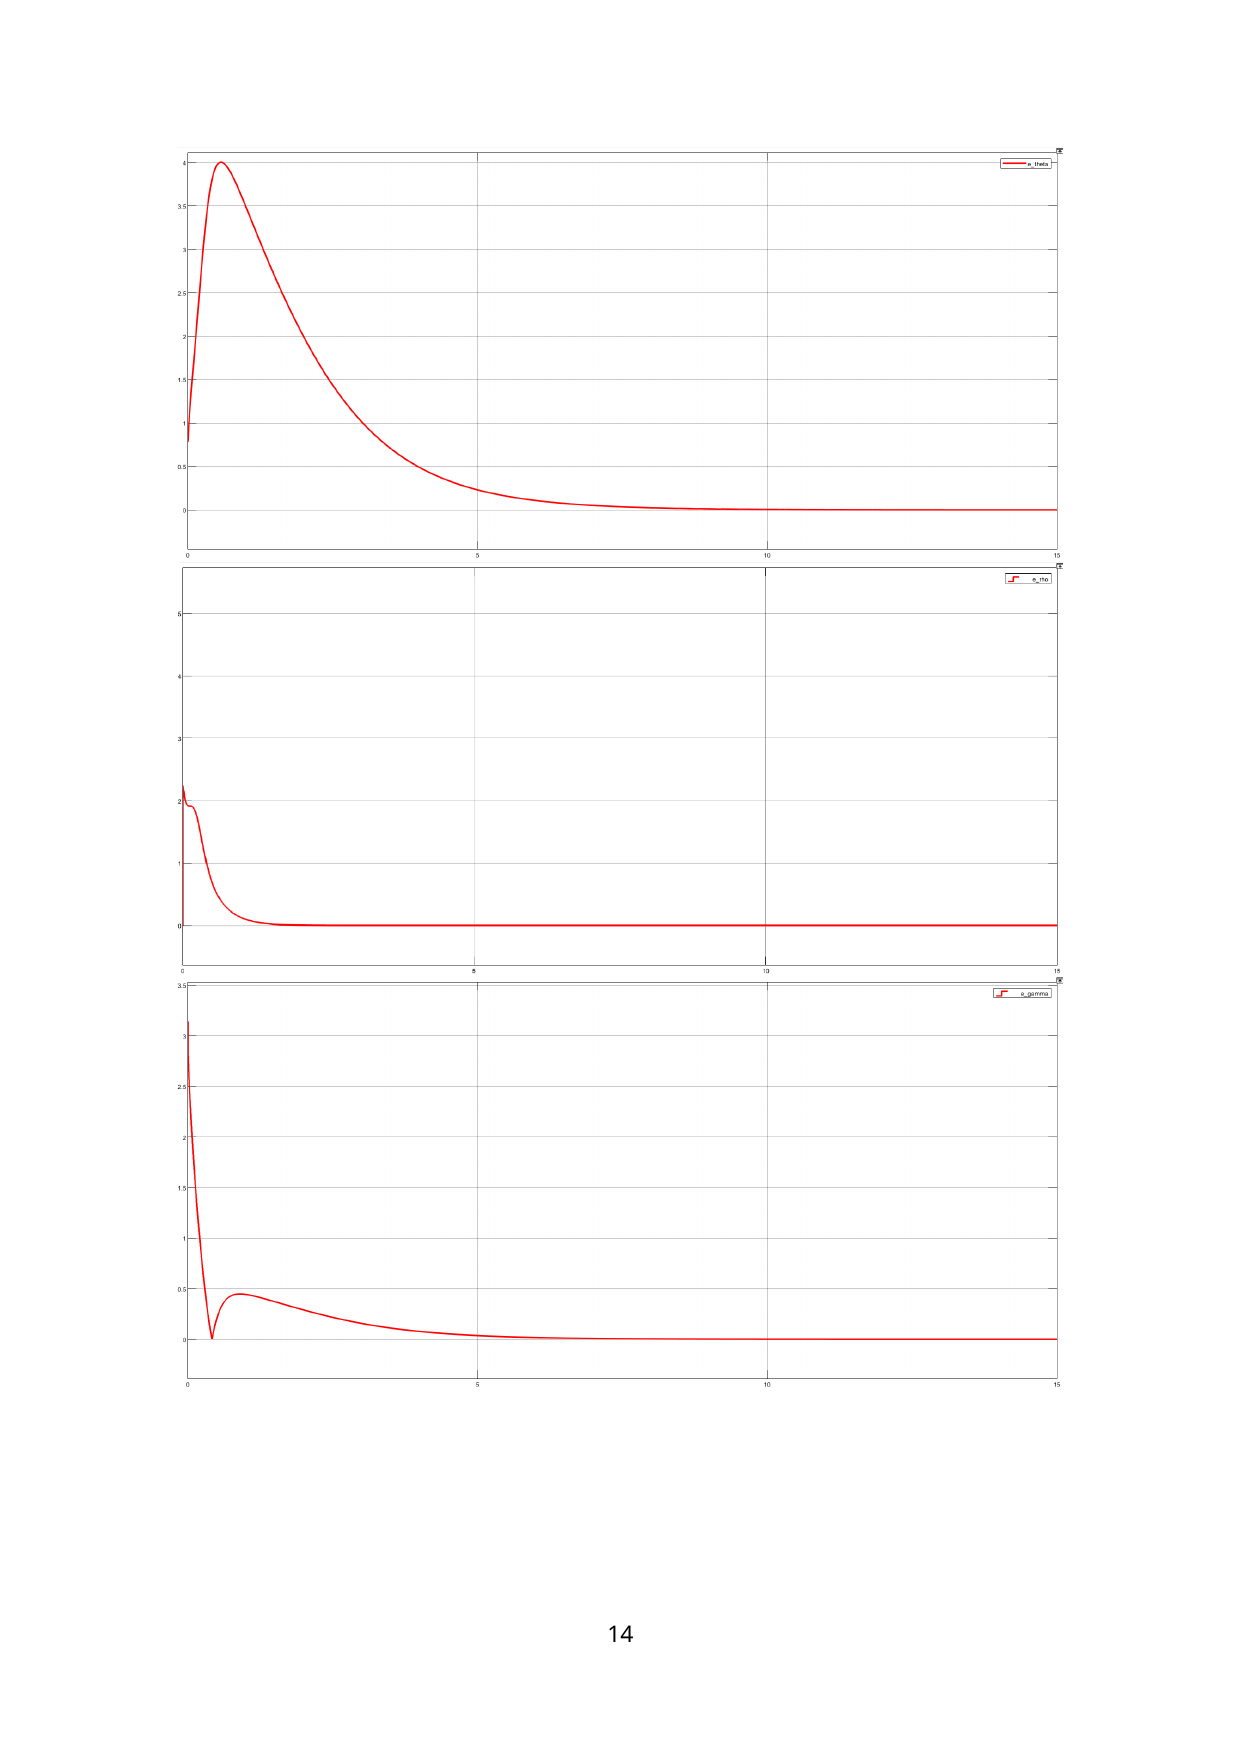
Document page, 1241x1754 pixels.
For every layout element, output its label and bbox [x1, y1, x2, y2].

picture [177, 977, 1063, 1387]
picture [177, 562, 1063, 976]
picture [177, 147, 1063, 560]
